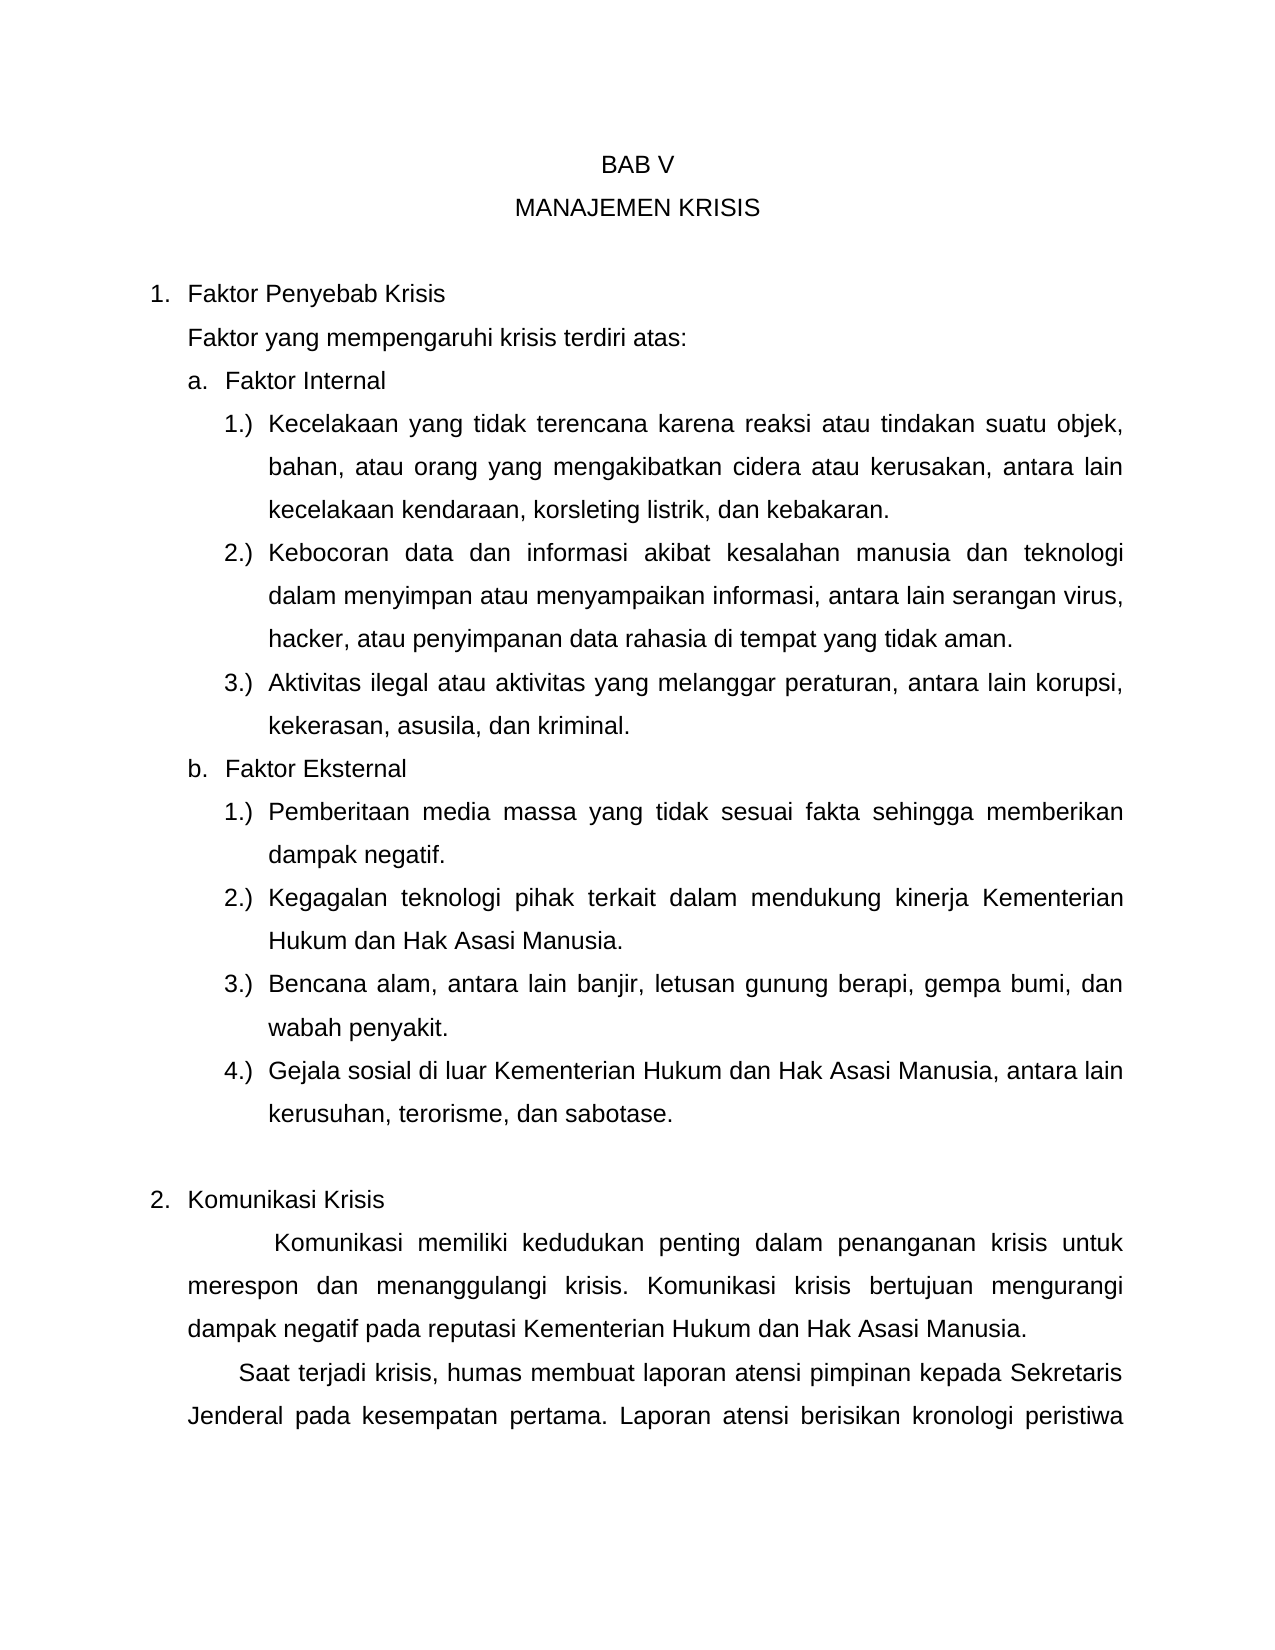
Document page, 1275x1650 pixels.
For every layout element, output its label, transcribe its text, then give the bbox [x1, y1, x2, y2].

list Faktor Penyebab Krisis [150, 279, 1125, 308]
list Kecelakaan yang tidak terencana karena reaksi atau tindakan suatu objek, bahan, atau orang yang mengakibatkan cidera atau kerusakan, antara lain kecelakaan kendaraan, korsleting listrik, dan kebakaran. [224, 409, 1125, 524]
list Pemberitaan media massa yang tidak sesuai fakta sehingga memberikan dampak negatif. [224, 797, 1125, 869]
list Faktor Eksternal [187, 754, 1125, 782]
list Kegagalan teknologi pihak terkait dalam mendukung kinerja Kementerian Hukum dan Hak Asasi Manusia. [224, 883, 1125, 955]
list Gejala sosial di luar Kementerian Hukum dan Hak Asasi Manusia, antara lain kerusuhan, terorisme, dan sabotase. [224, 1056, 1125, 1127]
text Komunikasi memiliki kedudukan penting dalam penanganan krisis untuk merespon dan menanggulangi krisis. Komunikasi krisis bertujuan mengurangi dampak negatif pada reputasi Kementerian Hukum dan Hak Asasi Manusia. [187, 1228, 1125, 1343]
text Faktor yang mempengaruhi krisis terdiri atas: [187, 322, 1125, 351]
list Komunikasi Krisis [150, 1185, 1125, 1214]
list Bencana alam, antara lain banjir, letusan gunung berapi, gempa bumi, dan wabah penyakit. [224, 969, 1125, 1041]
text MANAJEMEN KRISIS [150, 193, 1125, 222]
list Aktivitas ilegal atau aktivitas yang melanggar peraturan, antara lain korupsi, kekerasan, asusila, dan kriminal. [224, 667, 1125, 739]
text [187, 1357, 1125, 1429]
text BAB V [150, 150, 1125, 179]
list Faktor Internal [187, 366, 1125, 394]
list Kebocoran data dan informasi akibat kesalahan manusia dan teknologi dalam menyimpan atau menyampaikan informasi, antara lain serangan virus, hacker, atau penyimpanan data rahasia di tempat yang tidak aman. [224, 538, 1125, 653]
